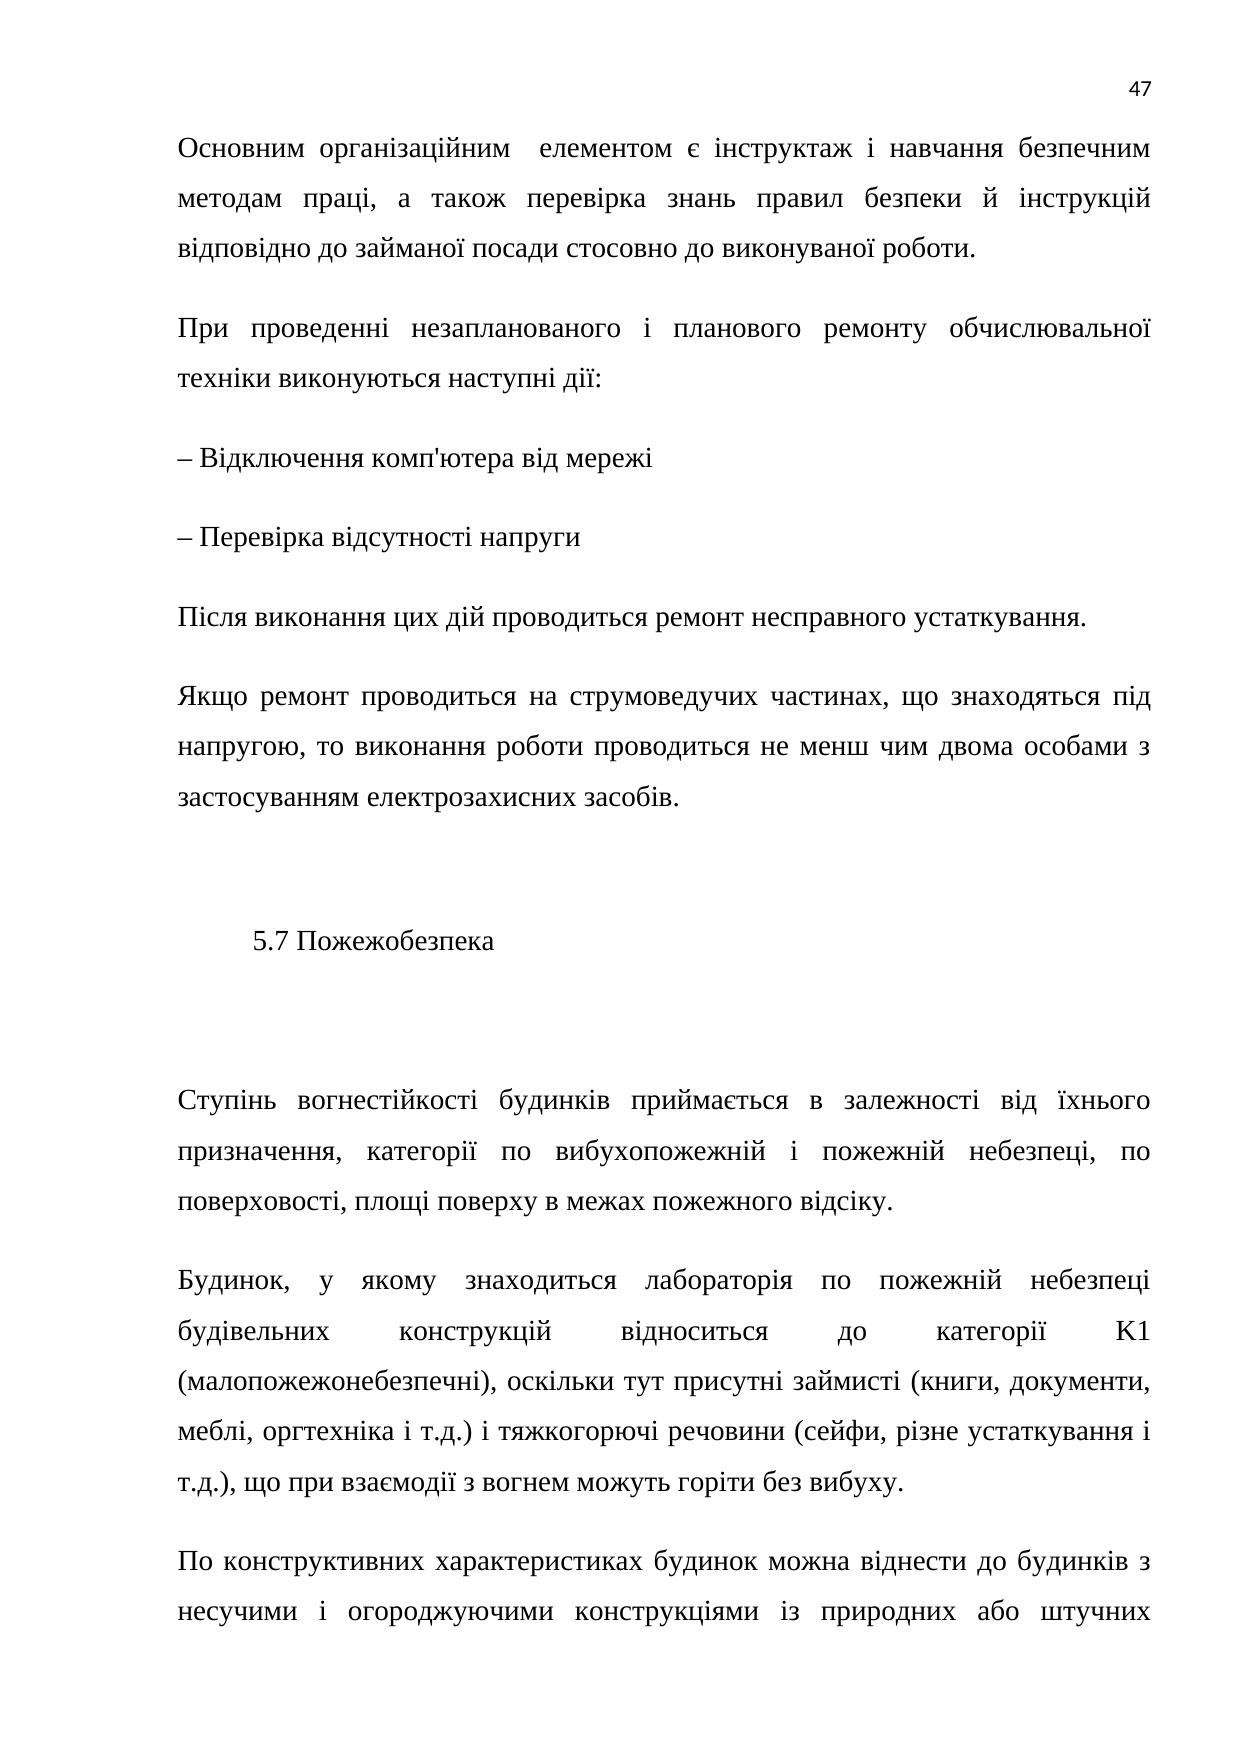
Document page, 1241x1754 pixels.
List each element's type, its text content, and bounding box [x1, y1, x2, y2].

subtitle 5.7 Пожежобезпека [177, 923, 1152, 957]
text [177, 1543, 1152, 1627]
text – Перевірка відсутності напруги [177, 519, 1152, 553]
text Ступінь вогнестійкості будинків приймається в залежності від їхнього призначення, категорії по вибухопожежній і пожежній небезпеці, по поверховості, площі поверху в межах пожежного відсіку. [177, 1082, 1152, 1216]
text При проведенні незапланованого і планового ремонту обчислювальної техніки виконуються наступні дії: [177, 310, 1152, 394]
text Після виконання цих дій проводиться ремонт несправного устаткування. [177, 599, 1152, 632]
text – Відключення комп'ютера від мережі [177, 440, 1152, 473]
text Будинок, у якому знаходиться лабораторія по пожежній небезпеці будівельних конструкцій відноситься до категорії K1 (малопожежонебезпечні), оскільки тут присутні займисті (книги, документи, меблі, оргтехніка і т.д.) і тяжкогорючі речовини (сейфи, різне устаткування і т.д.), що при взаємодії з вогнем можуть горіти без вибуху. [177, 1262, 1152, 1497]
text Якщо ремонт проводиться на струмоведучих частинах, що знаходяться під напругою, то виконання роботи проводиться не менш чим двома особами з застосуванням електрозахисних засобів. [177, 678, 1152, 812]
text Основним організаційним елементом є інструктаж і навчання безпечним методам праці, а також перевірка знань правил безпеки й інструкцій відповідно до займаної посади стосовно до виконуваної роботи. [177, 130, 1152, 264]
